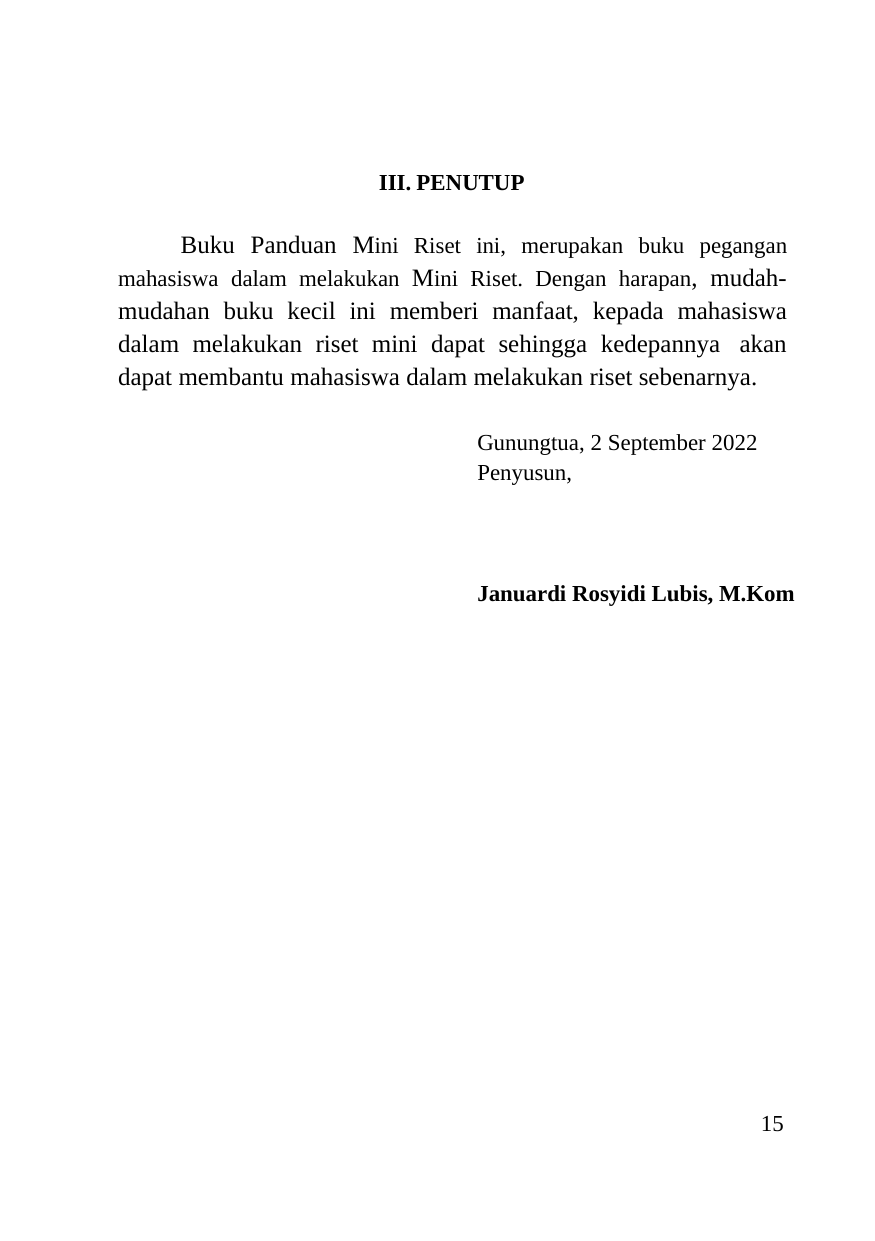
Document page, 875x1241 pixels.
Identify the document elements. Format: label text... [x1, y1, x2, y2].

text Penyusun, [402, 459, 780, 485]
subtitle PENUTUP [379, 169, 830, 196]
text Buku Panduan Mini Riset ini, merupakan buku pegangan mahasiswa dalam melakukan Mini Riset. Dengan harapan, mudah- mudahan buku kecil ini memberi manfaat, kepada mahasiswa dalam melakukan riset mini dapat sehingga kedepannya akan dapat membantu mahasiswa dalam melakukan riset sebenarnya. [118, 230, 787, 391]
text Gunungtua, 2 September 2022 [443, 428, 780, 455]
text Januardi Rosyidi Lubis, M.Kom [402, 580, 830, 607]
